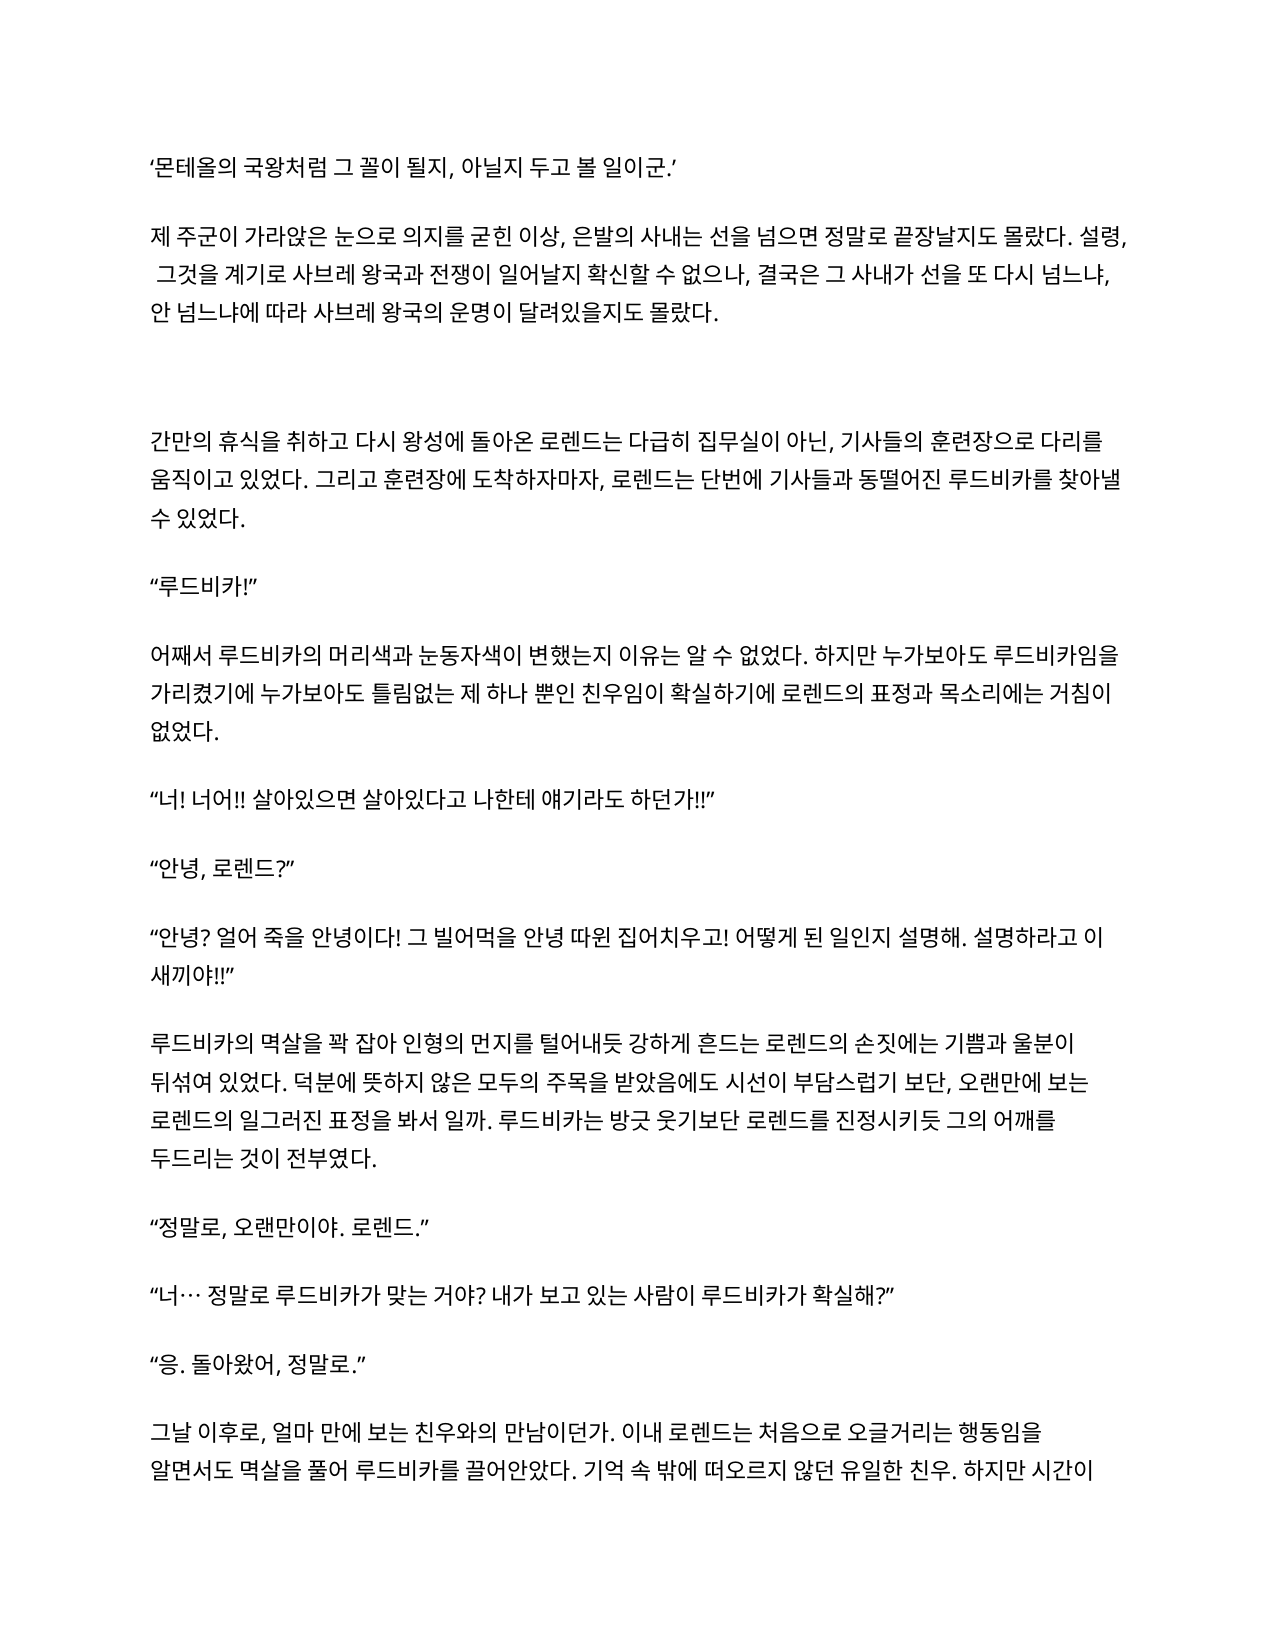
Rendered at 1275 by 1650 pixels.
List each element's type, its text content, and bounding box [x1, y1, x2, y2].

text “안녕? 얼어 죽을 안녕이다! 그 빌어먹을 안녕 따윈 집어치우고! 어떻게 된 일인지 설명해. 설명하라고 이 새끼야!!” [150, 919, 1125, 991]
text 제 주군이 가라앉은 눈으로 의지를 굳힌 이상, 은발의 사내는 선을 넘으면 정말로 끝장날지도 몰랐다. 설령, 그것을 계기로 사브레 왕국과 전쟁이 일어날지 확신할 수 없으나, 결국은 그 사내가 선을 또 다시 넘느냐, 안 넘느냐에 따라 사브레 왕국의 운명이 달려있을지도 몰랐다. [150, 218, 1125, 328]
text “정말로, 오랜만이야. 로렌드.” [150, 1209, 1125, 1243]
text “응. 돌아왔어, 정말로.” [150, 1346, 1125, 1380]
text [150, 1415, 1125, 1487]
text “안녕, 로렌드?” [150, 851, 1125, 884]
text “너… 정말로 루드비카가 맞는 거야? 내가 보고 있는 사람이 루드비카가 확실해?” [150, 1278, 1125, 1311]
text 간만의 휴식을 취하고 다시 왕성에 돌아온 로렌드는 다급히 집무실이 아닌, 기사들의 훈련장으로 다리를 움직이고 있었다. 그리고 훈련장에 도착하자마자, 로렌드는 단번에 기사들과 동떨어진 루드비카를 찾아낼 수 있었다. [150, 424, 1125, 534]
text 루드비카의 멱살을 꽉 잡아 인형의 먼지를 털어내듯 강하게 흔드는 로렌드의 손짓에는 기쁨과 울분이 뒤섞여 있었다. 덕분에 뜻하지 않은 모두의 주목을 받았음에도 시선이 부담스럽기 보단, 오랜만에 보는 로렌드의 일그러진 표정을 봐서 일까. 루드비카는 방긋 웃기보단 로렌드를 진정시키듯 그의 어깨를 두드리는 것이 전부였다. [150, 1026, 1125, 1174]
text 어째서 루드비카의 머리색과 눈동자색이 변했는지 이유는 알 수 없었다. 하지만 누가보아도 루드비카임을 가리켰기에 누가보아도 틀림없는 제 하나 뿐인 친우임이 확실하기에 로렌드의 표정과 목소리에는 거침이 없었다. [150, 637, 1125, 747]
text ‘몬테올의 국왕처럼 그 꼴이 될지, 아닐지 두고 볼 일이군.’ [150, 150, 1125, 183]
text “너! 너어!! 살아있으면 살아있다고 나한테 얘기라도 하던가!!” [150, 782, 1125, 816]
text “루드비카!” [150, 569, 1125, 602]
